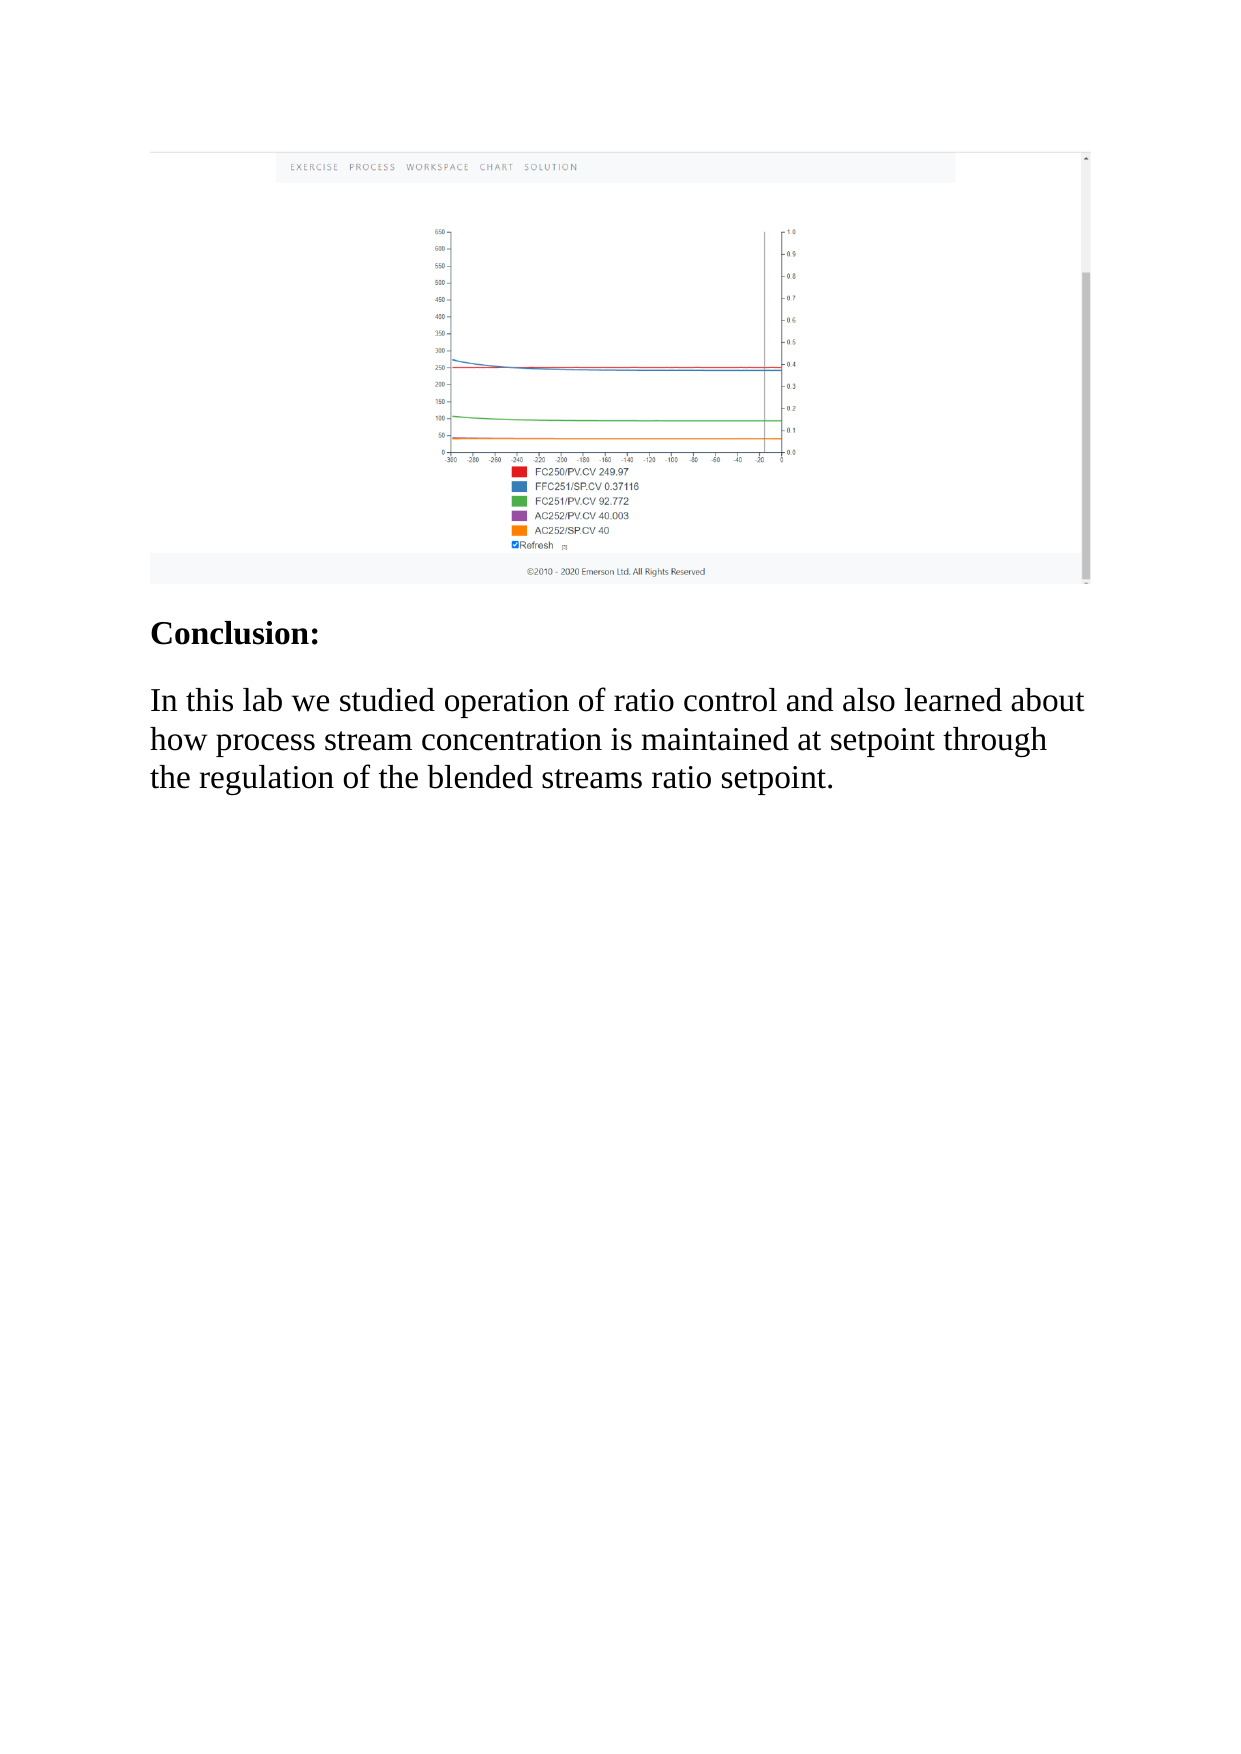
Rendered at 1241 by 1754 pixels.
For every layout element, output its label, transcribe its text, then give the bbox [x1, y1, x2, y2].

text Conclusion: [150, 613, 1090, 652]
picture [150, 150, 1091, 584]
text In this lab we studied operation of ratio control and also learned about how process stream concentration is maintained at setpoint through the regulation of the blended streams ratio setpoint. [150, 681, 1090, 796]
